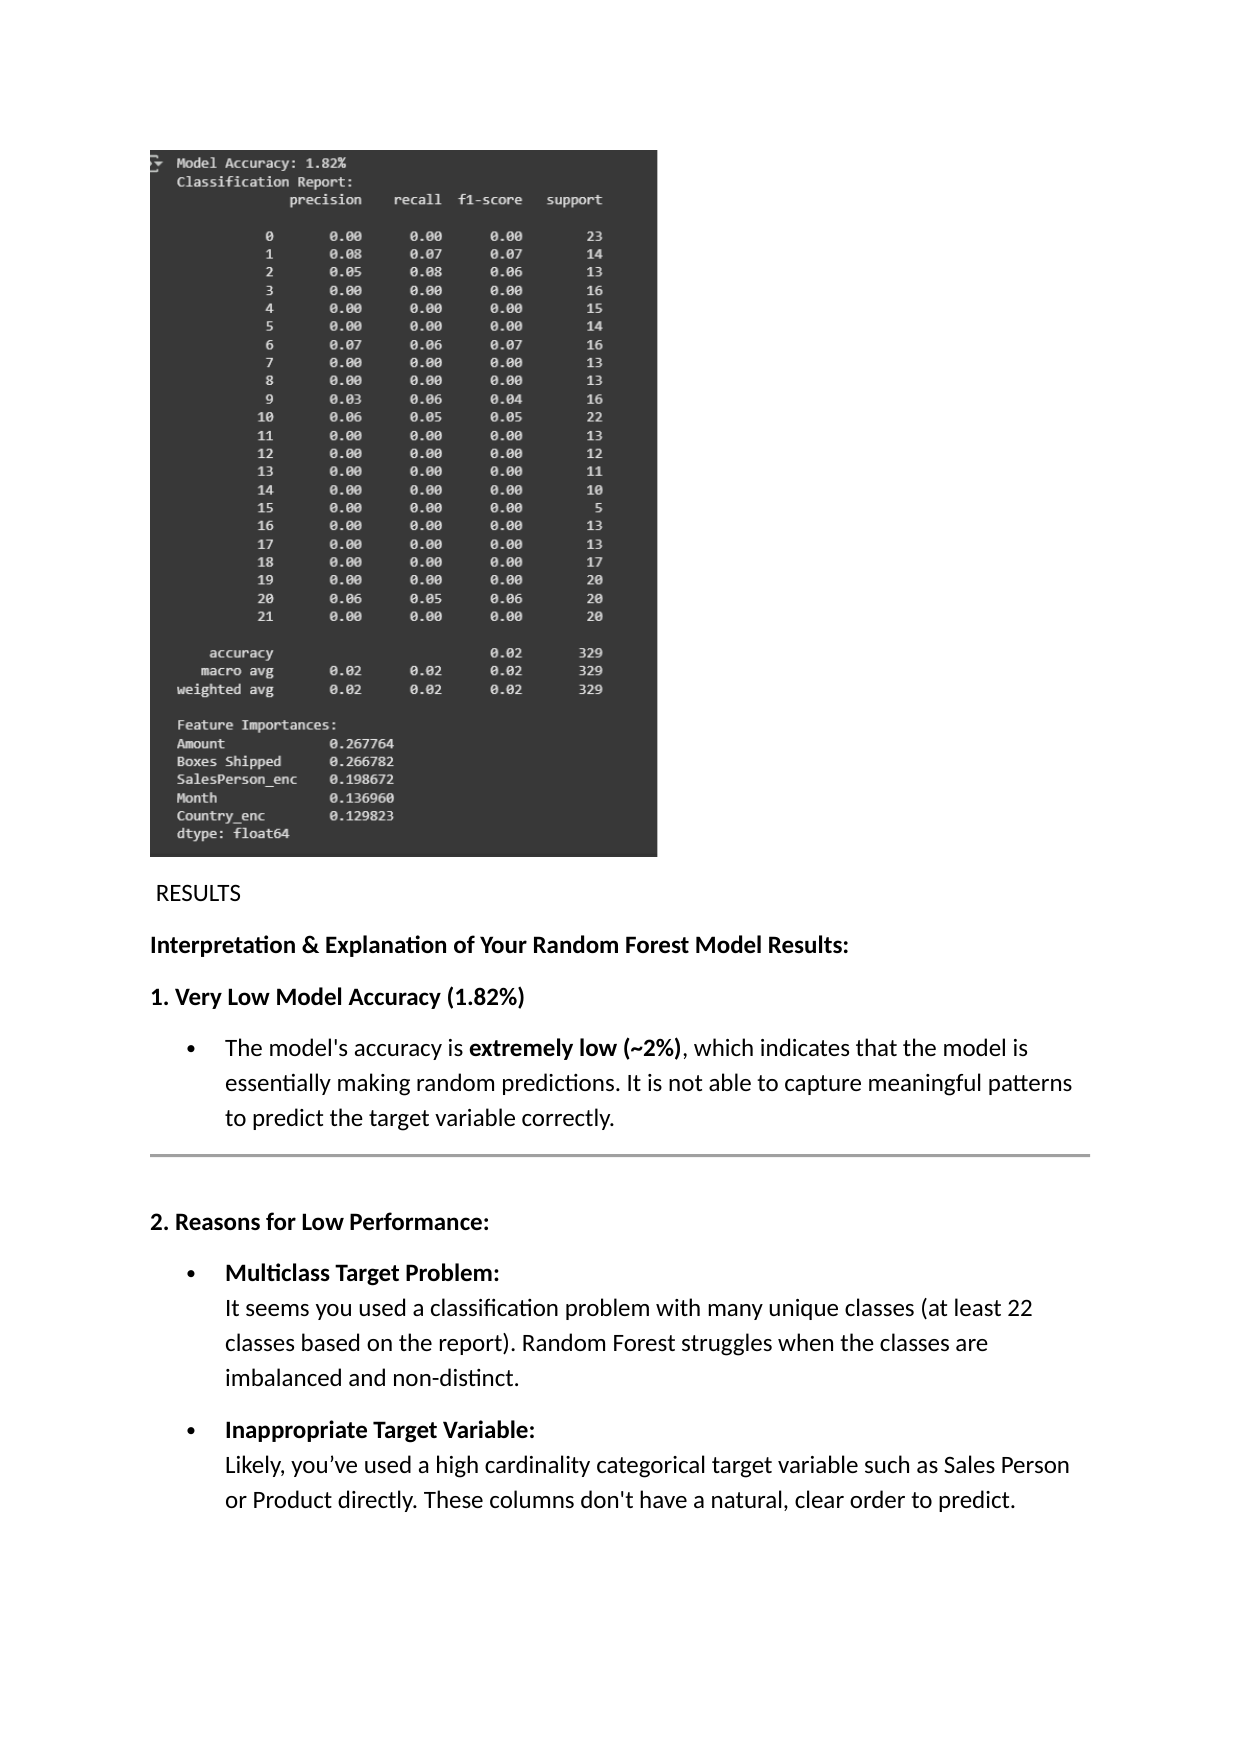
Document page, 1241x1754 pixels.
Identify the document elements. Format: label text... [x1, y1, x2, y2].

text RESULTS [150, 877, 1090, 908]
text Interpretation & Explanation of Your Random Forest Model Results: [150, 929, 1090, 959]
text 2. Reasons for Low Performance: [150, 1206, 1090, 1236]
list Inappropriate Target Variable: Likely, you’ve used a high cardinality categorical target variable such as Sales Person or Product directly. These columns don't have a natural, clear order to predict. [187, 1414, 1090, 1514]
text 1. Very Low Model Accuracy (1.82%) [150, 981, 1090, 1011]
list Multiclass Target Problem: It seems you used a classification problem with many unique classes (at least 22 classes based on the report). Random Forest struggles when the classes are imbalanced and non-distinct. [187, 1257, 1090, 1393]
picture [150, 150, 658, 857]
list The model's accuracy is extremely low (~2%), which indicates that the model is essentially making random predictions. It is not able to capture meaningful patterns to predict the target variable correctly. [187, 1032, 1090, 1133]
